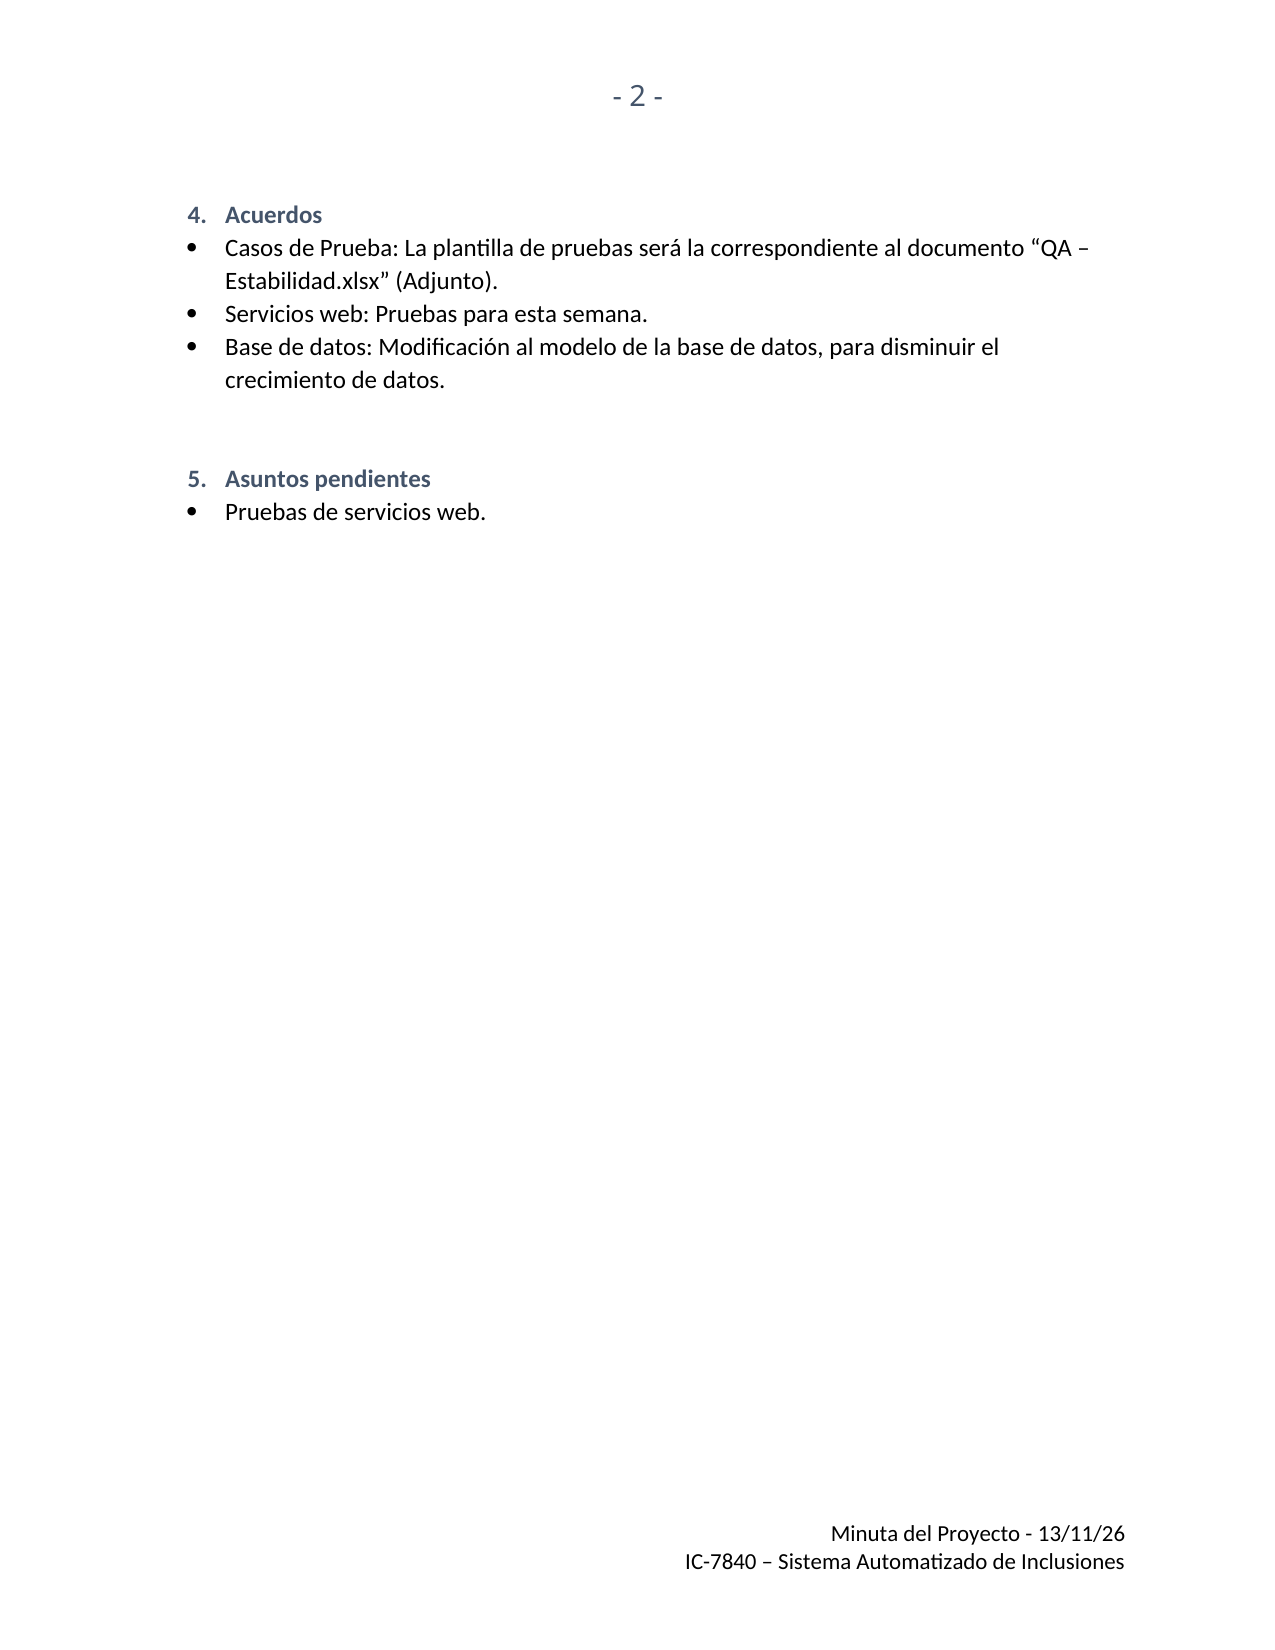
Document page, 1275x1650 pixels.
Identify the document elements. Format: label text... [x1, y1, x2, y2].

list Servicios web: Pruebas para esta semana. [187, 298, 1125, 329]
list Acuerdos [187, 199, 1125, 230]
list Casos de Prueba: La plantilla de pruebas será la correspondiente al documento “QA – Estabilidad.xlsx” (Adjunto). [187, 232, 1125, 296]
list Base de datos: Modificación al modelo de la base de datos, para disminuir el crecimiento de datos. [187, 331, 1125, 395]
list Pruebas de servicios web. [187, 496, 1125, 527]
list Asuntos pendientes [187, 463, 1125, 494]
